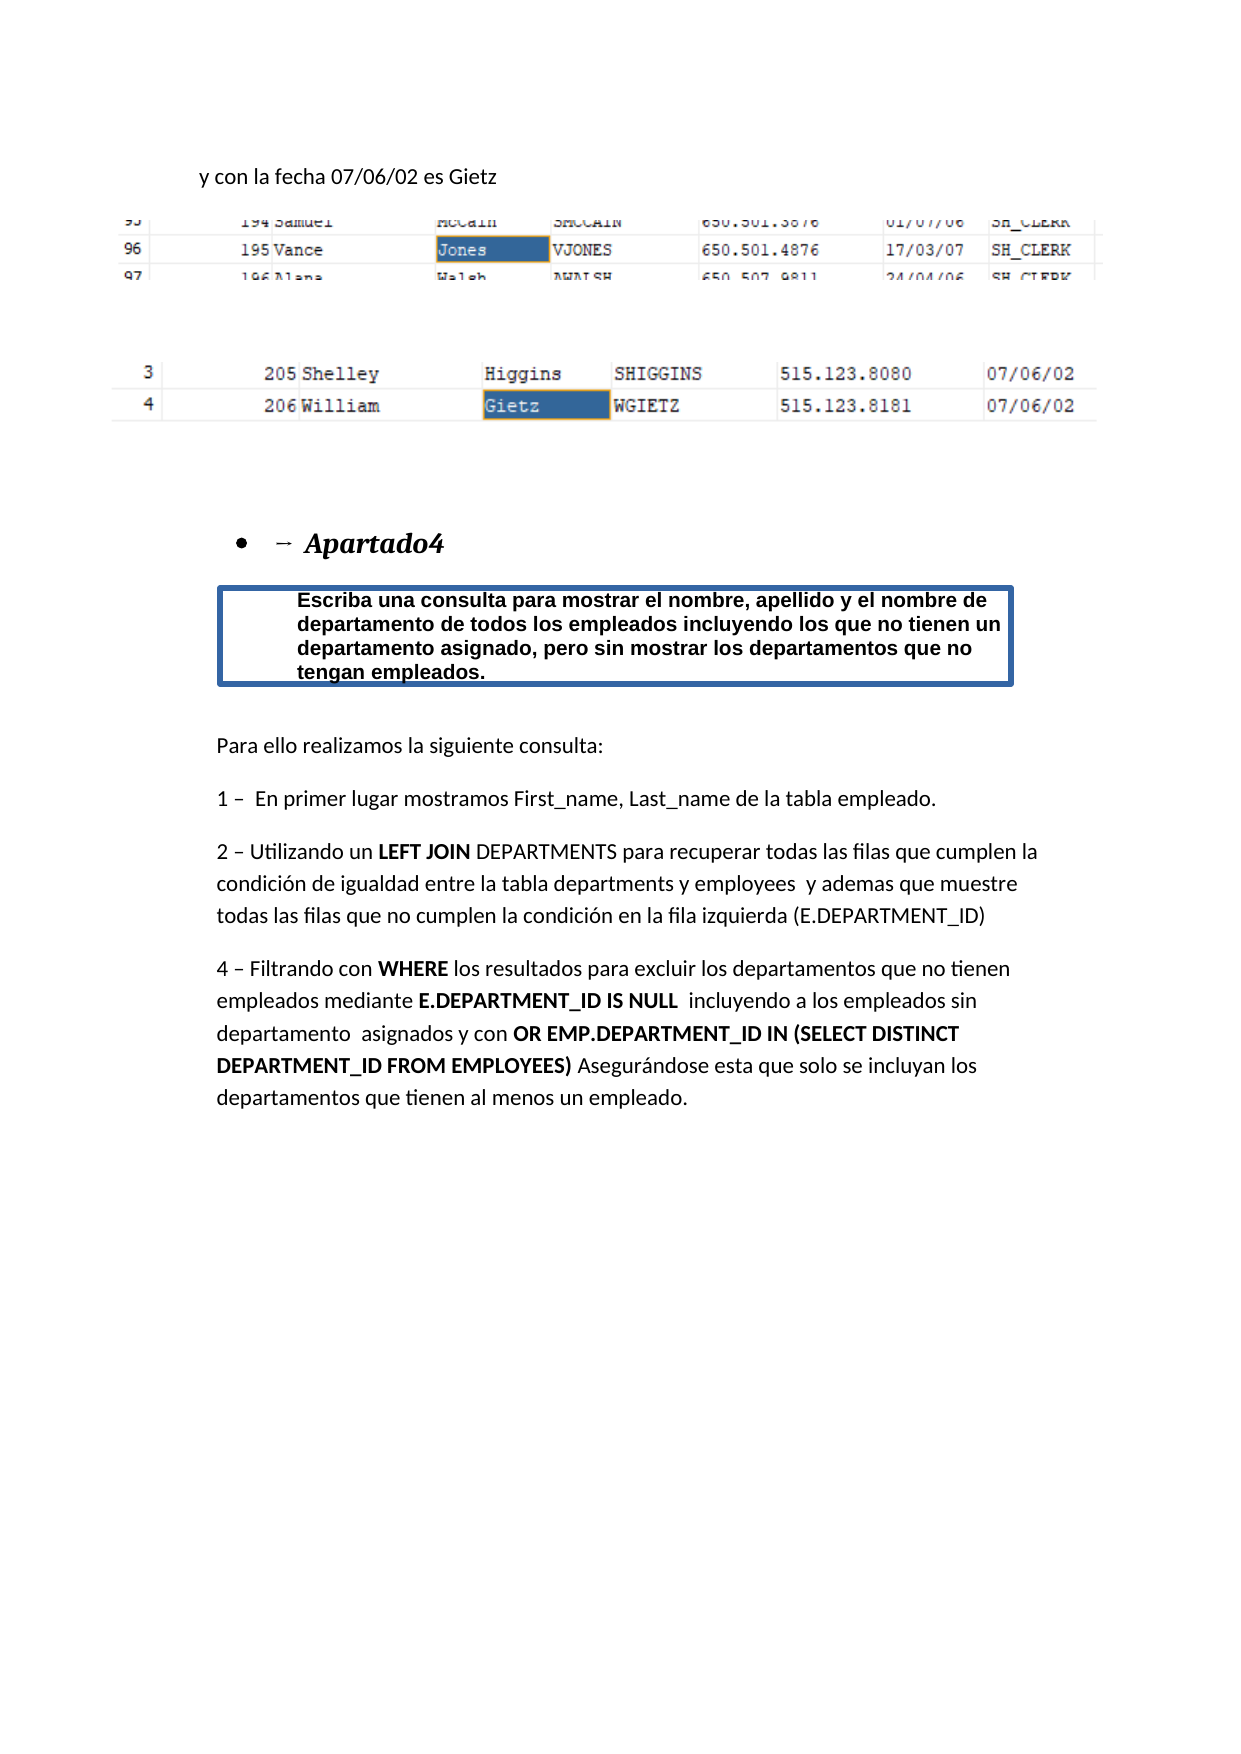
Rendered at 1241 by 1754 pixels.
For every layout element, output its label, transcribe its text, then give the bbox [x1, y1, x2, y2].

subtitle → Apartado4 [236, 527, 1065, 561]
text 2 – Utilizando un LEFT JOIN DEPARTMENTS para recuperar todas las filas que cumplen la condición de igualdad entre la tabla departments y employees y ademas que muestre todas las filas que no cumplen la condición en la fila izquierda (E.DEPARTMENT_ID) [216, 837, 1065, 929]
picture [111, 362, 1097, 441]
text Para ello realizamos la siguiente consulta: [216, 731, 1065, 759]
picture [118, 220, 1103, 280]
text 1 – En primer lugar mostramos First_name, Last_name de la tabla empleado. [216, 784, 1065, 812]
text y con la fecha 07/06/02 es Gietz [199, 162, 1067, 191]
text 4 – Filtrando con WHERE los resultados para excluir los departamentos que no tienen empleados mediante E.DEPARTMENT_ID IS NULL incluyendo a los empleados sin departamento asignados y con OR EMP.DEPARTMENT_ID IN (SELECT DISTINCT DEPARTMENT_ID FROM EMPLOYEES) Asegurándose esta que solo se incluyan los departamentos que tienen al menos un empleado. [216, 954, 1065, 1111]
